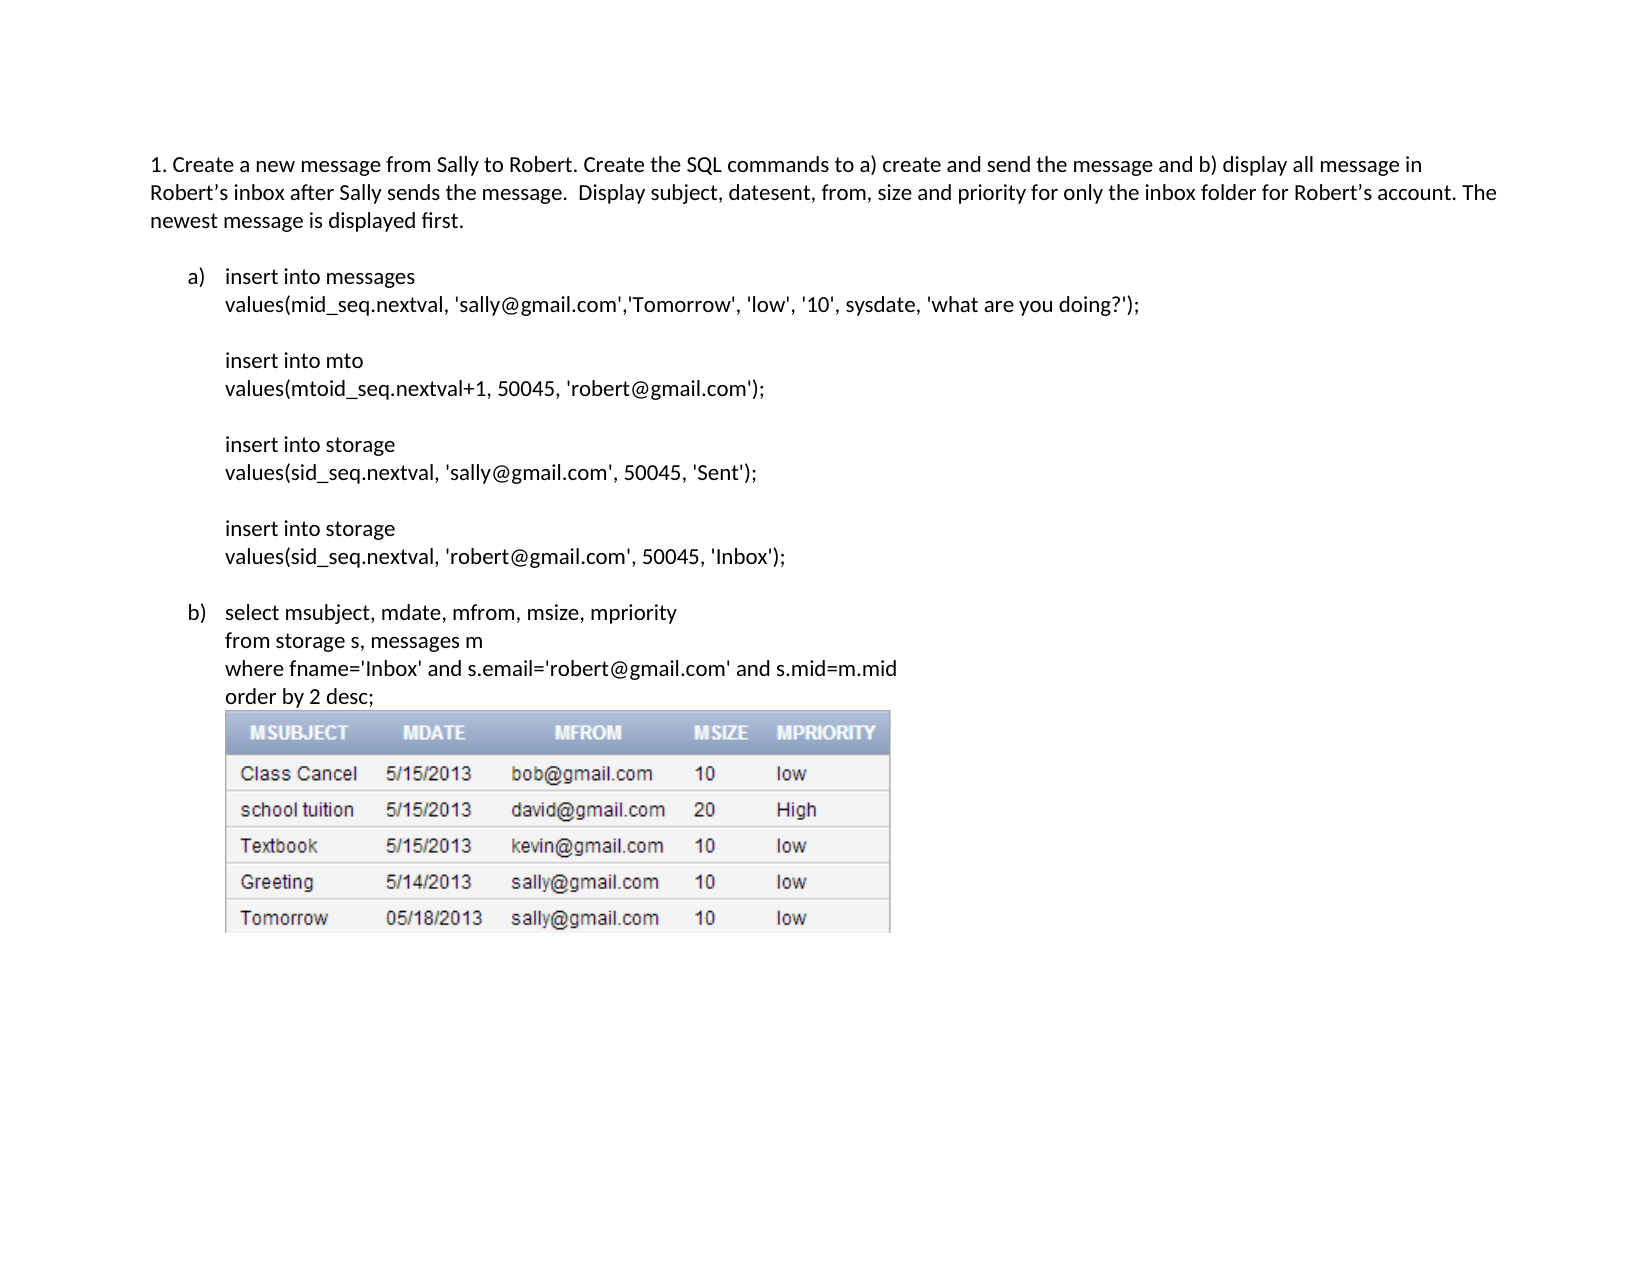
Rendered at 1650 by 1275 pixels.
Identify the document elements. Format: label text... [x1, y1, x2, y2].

text values(mtoid_seq.nextval+1, 50045, 'robert@gmail.com'); [225, 374, 1500, 402]
text where fname='Inbox' and s.email='robert@gmail.com' and s.mid=m.mid [225, 654, 1500, 682]
picture [225, 710, 891, 933]
text insert into mto [225, 346, 1500, 374]
text order by 2 desc; [225, 682, 1500, 710]
text insert into storage [225, 514, 1500, 542]
text insert into storage [225, 430, 1500, 458]
text 1. Create a new message from Sally to Robert. Create the SQL commands to a) create and send the message and b) display all message in Robert’s inbox after Sally sends the message. Display subject, datesent, from, size and priority for only the inbox folder for Robert’s account. The newest message is displayed first. [150, 150, 1500, 234]
text values(sid_seq.nextval, 'sally@gmail.com', 50045, 'Sent'); [225, 458, 1500, 486]
text from storage s, messages m [225, 626, 1500, 654]
text values(mid_seq.nextval, 'sally@gmail.com','Tomorrow', 'low', '10', sysdate, 'what are you doing?'); [225, 290, 1500, 318]
list insert into messages [187, 262, 1500, 290]
list select msubject, mdate, mfrom, msize, mpriority [187, 598, 1500, 626]
text values(sid_seq.nextval, 'robert@gmail.com', 50045, 'Inbox'); [225, 542, 1500, 570]
